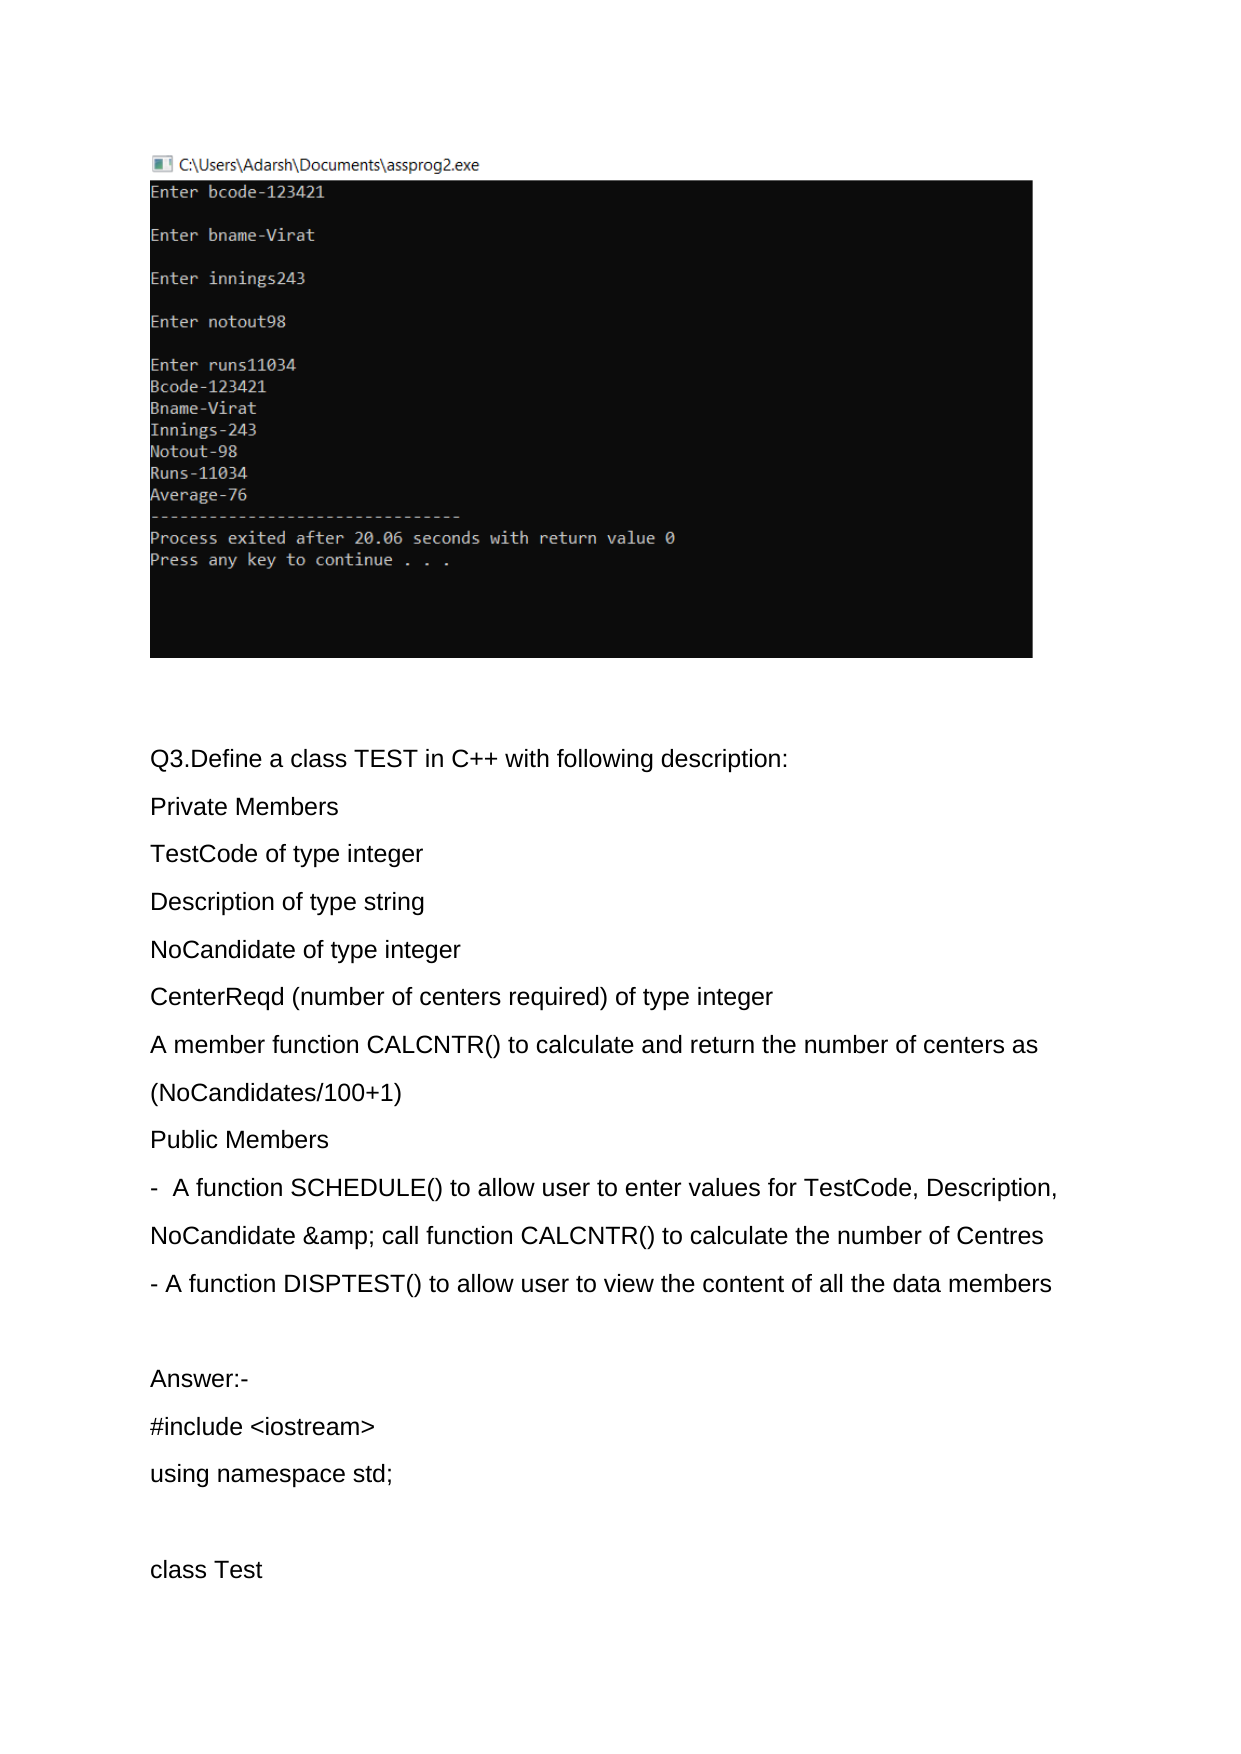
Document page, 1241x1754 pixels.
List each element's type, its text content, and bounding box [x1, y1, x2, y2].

text TestCode of type integer [150, 839, 1090, 868]
text - A function DISPTEST() to allow user to view the content of all the data members [150, 1268, 1090, 1297]
text NoCandidate of type integer [150, 934, 1090, 963]
text Private Members [150, 791, 1090, 820]
text #include <iostream> [150, 1412, 1090, 1440]
text CenterReqd (number of centers required) of type integer [150, 982, 1090, 1011]
text Public Members [150, 1125, 1090, 1154]
picture [150, 150, 1033, 658]
text NoCandidate &amp; call function CALCNTR() to calculate the number of Centres [150, 1221, 1090, 1249]
text (NoCandidates/100+1) [150, 1078, 1090, 1106]
text Answer:- [150, 1364, 1090, 1393]
text using namespace std; [150, 1459, 1090, 1488]
text Q3.Define a class TEST in C++ with following description: [150, 744, 1090, 772]
text A member function CALCNTR() to calculate and return the number of centers as [150, 1030, 1090, 1059]
text - A function SCHEDULE() to allow user to enter values for TestCode, Description, [150, 1173, 1090, 1202]
text class Test [150, 1555, 1090, 1583]
text Description of type string [150, 887, 1090, 916]
